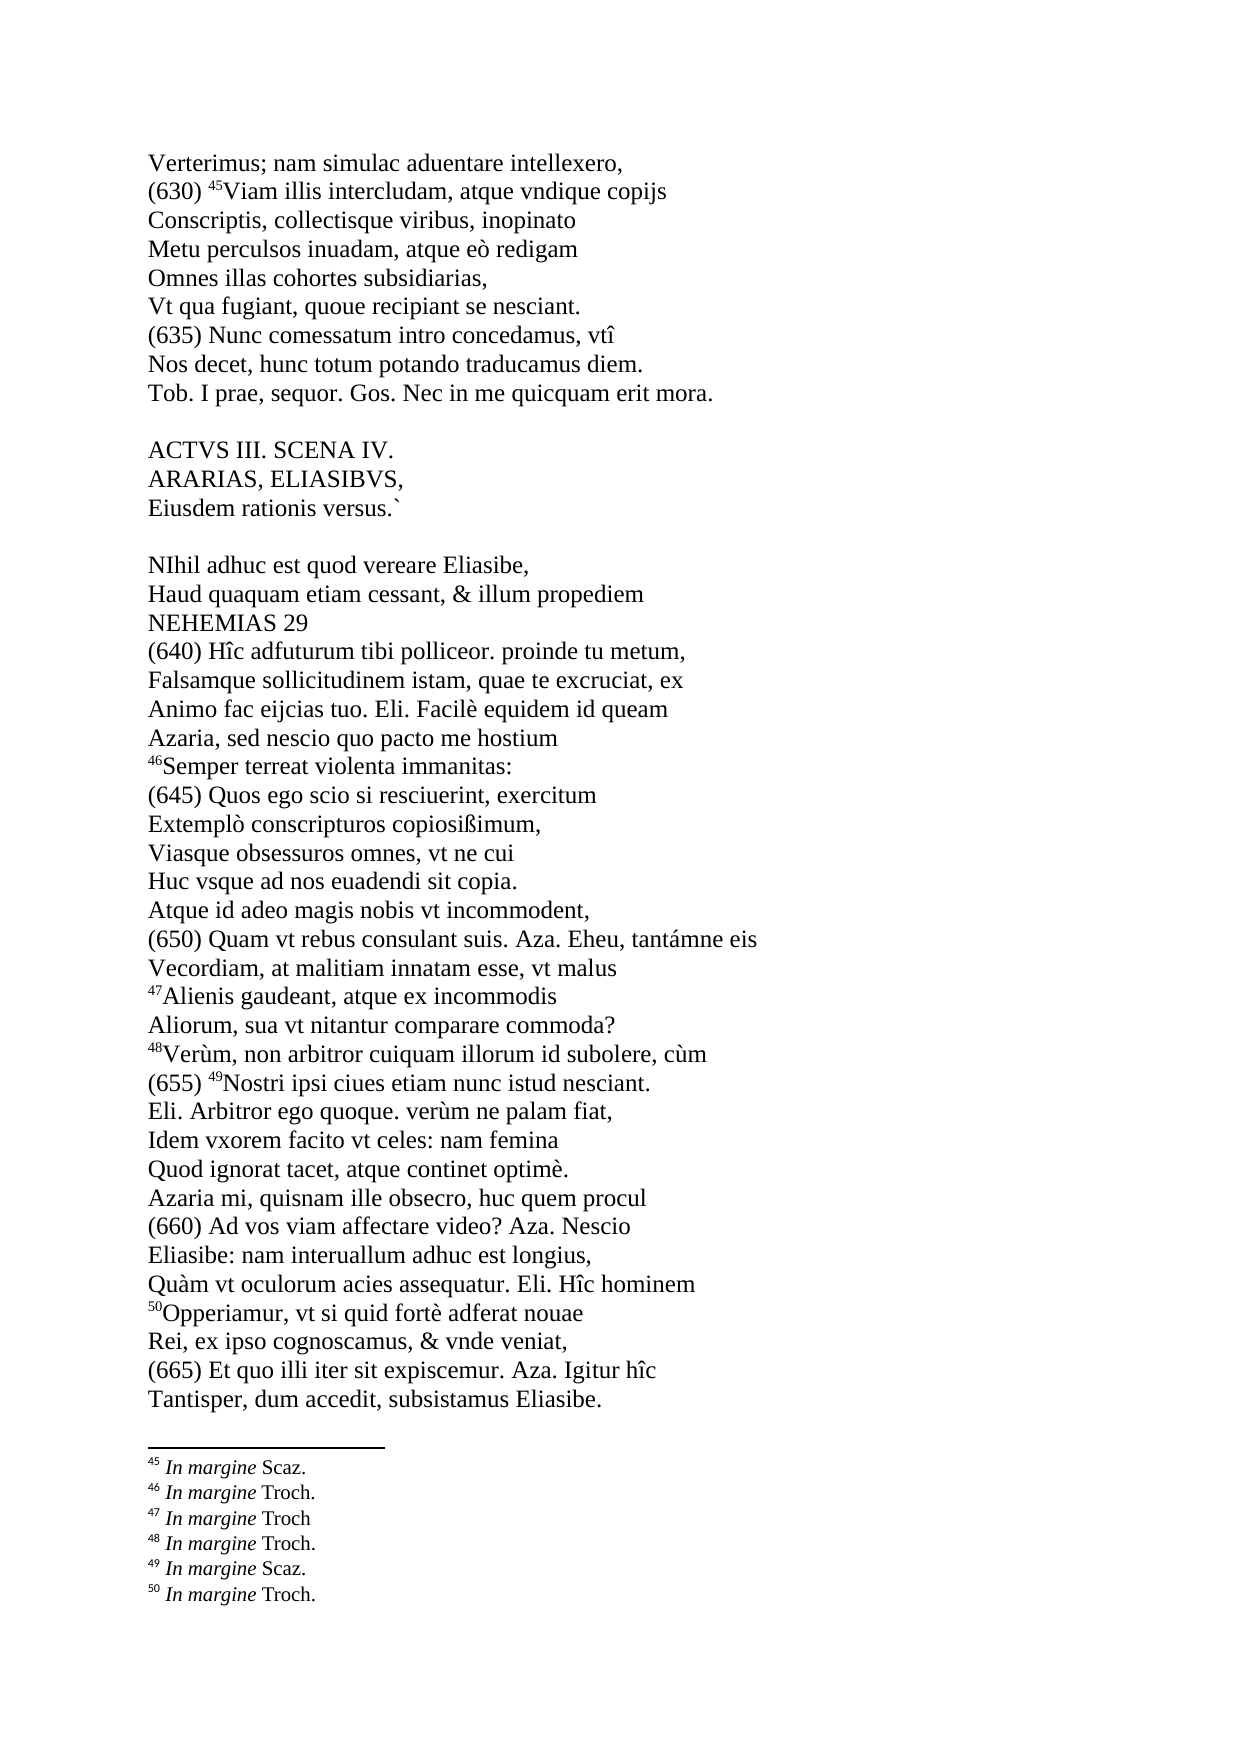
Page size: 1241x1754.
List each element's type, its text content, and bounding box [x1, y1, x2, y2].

text ARARIAS, ELIASIBVS, [148, 464, 1093, 493]
text (650) Quam vt rebus consulant suis. Aza. Eheu, tantámne eis [148, 924, 1093, 953]
text Azaria, sed nescio quo pacto me hostium [148, 723, 1093, 751]
text (645) Quos ego scio si resciuerint, exercitum [148, 780, 1093, 809]
text Tob. I prae, sequor. Gos. Nec in me quicquam erit mora. [148, 378, 1093, 406]
text (660) Ad vos viam affectare video? Aza. Nescio [148, 1211, 1093, 1240]
text Viasque obsessuros omnes, vt ne cui [148, 838, 1093, 866]
text Metu perculsos inuadam, atque eò redigam [148, 234, 1093, 263]
text Idem vxorem facito vt celes: nam femina [148, 1125, 1093, 1154]
text (665) Et quo illi iter sit expiscemur. Aza. Igitur hîc [148, 1355, 1093, 1384]
text Verùm, non arbitror cuiquam illorum id subolere, cùm [148, 1039, 1093, 1068]
text Eli. Arbitror ego quoque. verùm ne palam fiat, [148, 1096, 1093, 1125]
text (635) Nunc comessatum intro concedamus, vtî [148, 320, 1093, 349]
text Eiusdem rationis versus.` [148, 493, 1093, 521]
text Semper terreat violenta immanitas: [148, 751, 1093, 780]
text (655) Nostri ipsi ciues etiam nunc istud nesciant. [148, 1068, 1093, 1096]
text ACTVS III. SCENA IV. [148, 435, 1093, 464]
text Azaria mi, quisnam ille obsecro, huc quem procul [148, 1183, 1093, 1211]
text Quod ignorat tacet, atque continet optimè. [148, 1154, 1093, 1183]
text Opperiamur, vt si quid fortè adferat nouae [148, 1298, 1093, 1326]
text Vt qua fugiant, quoue recipiant se nesciant. [148, 291, 1093, 320]
text Alienis gaudeant, atque ex incommodis [148, 981, 1093, 1010]
text NEHEMIAS 29 [148, 608, 1093, 636]
text Extemplò conscripturos copiosißimum, [148, 809, 1093, 838]
text (630) Viam illis intercludam, atque vndique copijs [148, 176, 1093, 205]
text Omnes illas cohortes subsidiarias, [148, 263, 1093, 291]
text Aliorum, sua vt nitantur comparare commoda? [148, 1010, 1093, 1039]
text Atque id adeo magis nobis vt incommodent, [148, 895, 1093, 924]
text Vecordiam, at malitiam innatam esse, vt malus [148, 953, 1093, 981]
text Conscriptis, collectisque viribus, inopinato [148, 205, 1093, 234]
text (640) Hîc adfuturum tibi polliceor. proinde tu metum, [148, 636, 1093, 665]
text Nos decet, hunc totum potando traducamus diem. [148, 349, 1093, 378]
text NIhil adhuc est quod vereare Eliasibe, [148, 550, 1093, 579]
text Eliasibe: nam interuallum adhuc est longius, [148, 1240, 1093, 1269]
text Animo fac eijcias tuo. Eli. Facilè equidem id queam [148, 694, 1093, 723]
text Rei, ex ipso cognoscamus, & vnde veniat, [148, 1326, 1093, 1355]
text Tantisper, dum accedit, subsistamus Eliasibe. [148, 1384, 1093, 1413]
text Falsamque sollicitudinem istam, quae te excruciat, ex [148, 665, 1093, 694]
text Huc vsque ad nos euadendi sit copia. [148, 866, 1093, 895]
text Haud quaquam etiam cessant, & illum propediem [148, 579, 1093, 608]
text Quàm vt oculorum acies assequatur. Eli. Hîc hominem [148, 1269, 1093, 1298]
text Verterimus; nam simulac aduentare intellexero, [148, 148, 1093, 176]
